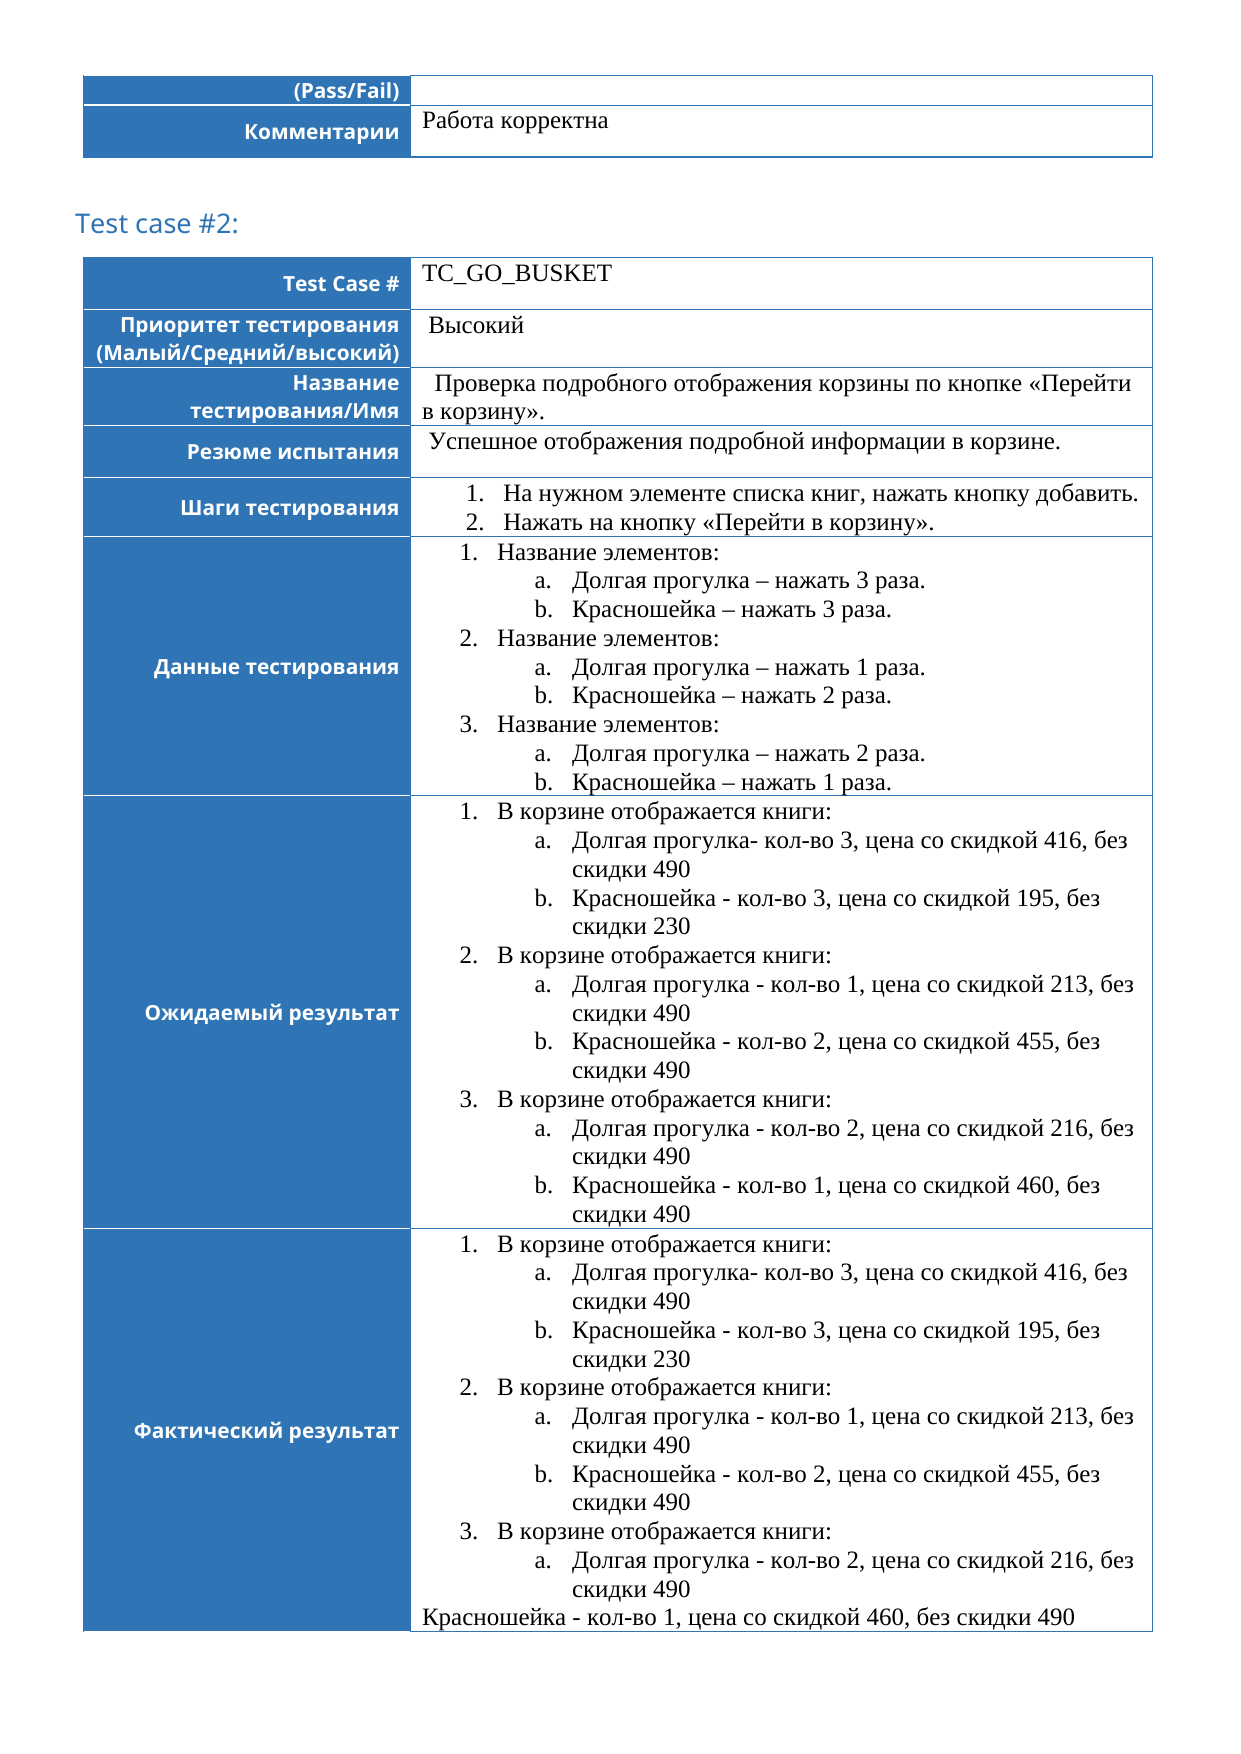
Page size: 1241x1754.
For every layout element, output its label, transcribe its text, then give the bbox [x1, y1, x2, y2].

table_cell Название элементов: Долгая прогулка – нажать 3 раза. Красношейка – нажать 3 раза. Название элементов: Долгая прогулка – нажать 1 раза. Красношейка – нажать 2 раза. Название элементов: Долгая прогулка – нажать 2 раза. Красношейка – нажать 1 раза. [411, 537, 1152, 795]
table_cell Высокий [411, 310, 1152, 367]
table_cell Фактический результат [84, 1229, 410, 1631]
subtitle Test case #2: [75, 204, 1165, 241]
table_cell Pass [411, 76, 1152, 104]
table_cell Успешное отображения подробной информации в корзине. [411, 426, 1152, 477]
table_cell Комментарии [84, 106, 410, 156]
table_cell Ожидаемый результат [84, 796, 410, 1228]
table_cell Шаги тестирования [84, 478, 410, 536]
table_header Test Case # [84, 258, 410, 309]
table_cell Данные тестирования [84, 537, 410, 795]
table_cell Резюме испытания [84, 426, 410, 477]
table_cell В корзине отображается книги: Долгая прогулка- кол-во 3, цена со скидкой 416, без скидки 490 Красношейка - кол-во 3, цена со скидкой 195, без скидки 230 В корзине отображается книги: Долгая прогулка - кол-во 1, цена со скидкой 213, без скидки 490 Красношейка - кол-во 2, цена со скидкой 455, без скидки 490 В корзине отображается книги: Долгая прогулка - кол-во 2, цена со скидкой 216, без скидки 490 Красношейка - кол-во 1, цена со скидкой 460, без скидки 490 [411, 1229, 1152, 1631]
table_cell Проверка подробного отображения корзины по кнопке «Перейти в корзину». [411, 368, 1152, 425]
table_cell Название тестирования/Имя [84, 368, 410, 425]
table_header TC_GO_BUSKET [411, 258, 1152, 309]
table_cell Приоритет тестирования (Малый/Средний/высокий) [84, 310, 410, 367]
table_cell Работа корректна [411, 106, 1152, 156]
table_cell Статус (Pass/Fail) [84, 76, 410, 104]
table_cell На нужном элементе списка книг, нажать кнопку добавить. Нажать на кнопку «Перейти в корзину». [411, 478, 1152, 536]
table_cell В корзине отображается книги: Долгая прогулка- кол-во 3, цена со скидкой 416, без скидки 490 Красношейка - кол-во 3, цена со скидкой 195, без скидки 230 В корзине отображается книги: Долгая прогулка - кол-во 1, цена со скидкой 213, без скидки 490 Красношейка - кол-во 2, цена со скидкой 455, без скидки 490 В корзине отображается книги: Долгая прогулка - кол-во 2, цена со скидкой 216, без скидки 490 Красношейка - кол-во 1, цена со скидкой 460, без скидки 490 [411, 796, 1152, 1228]
